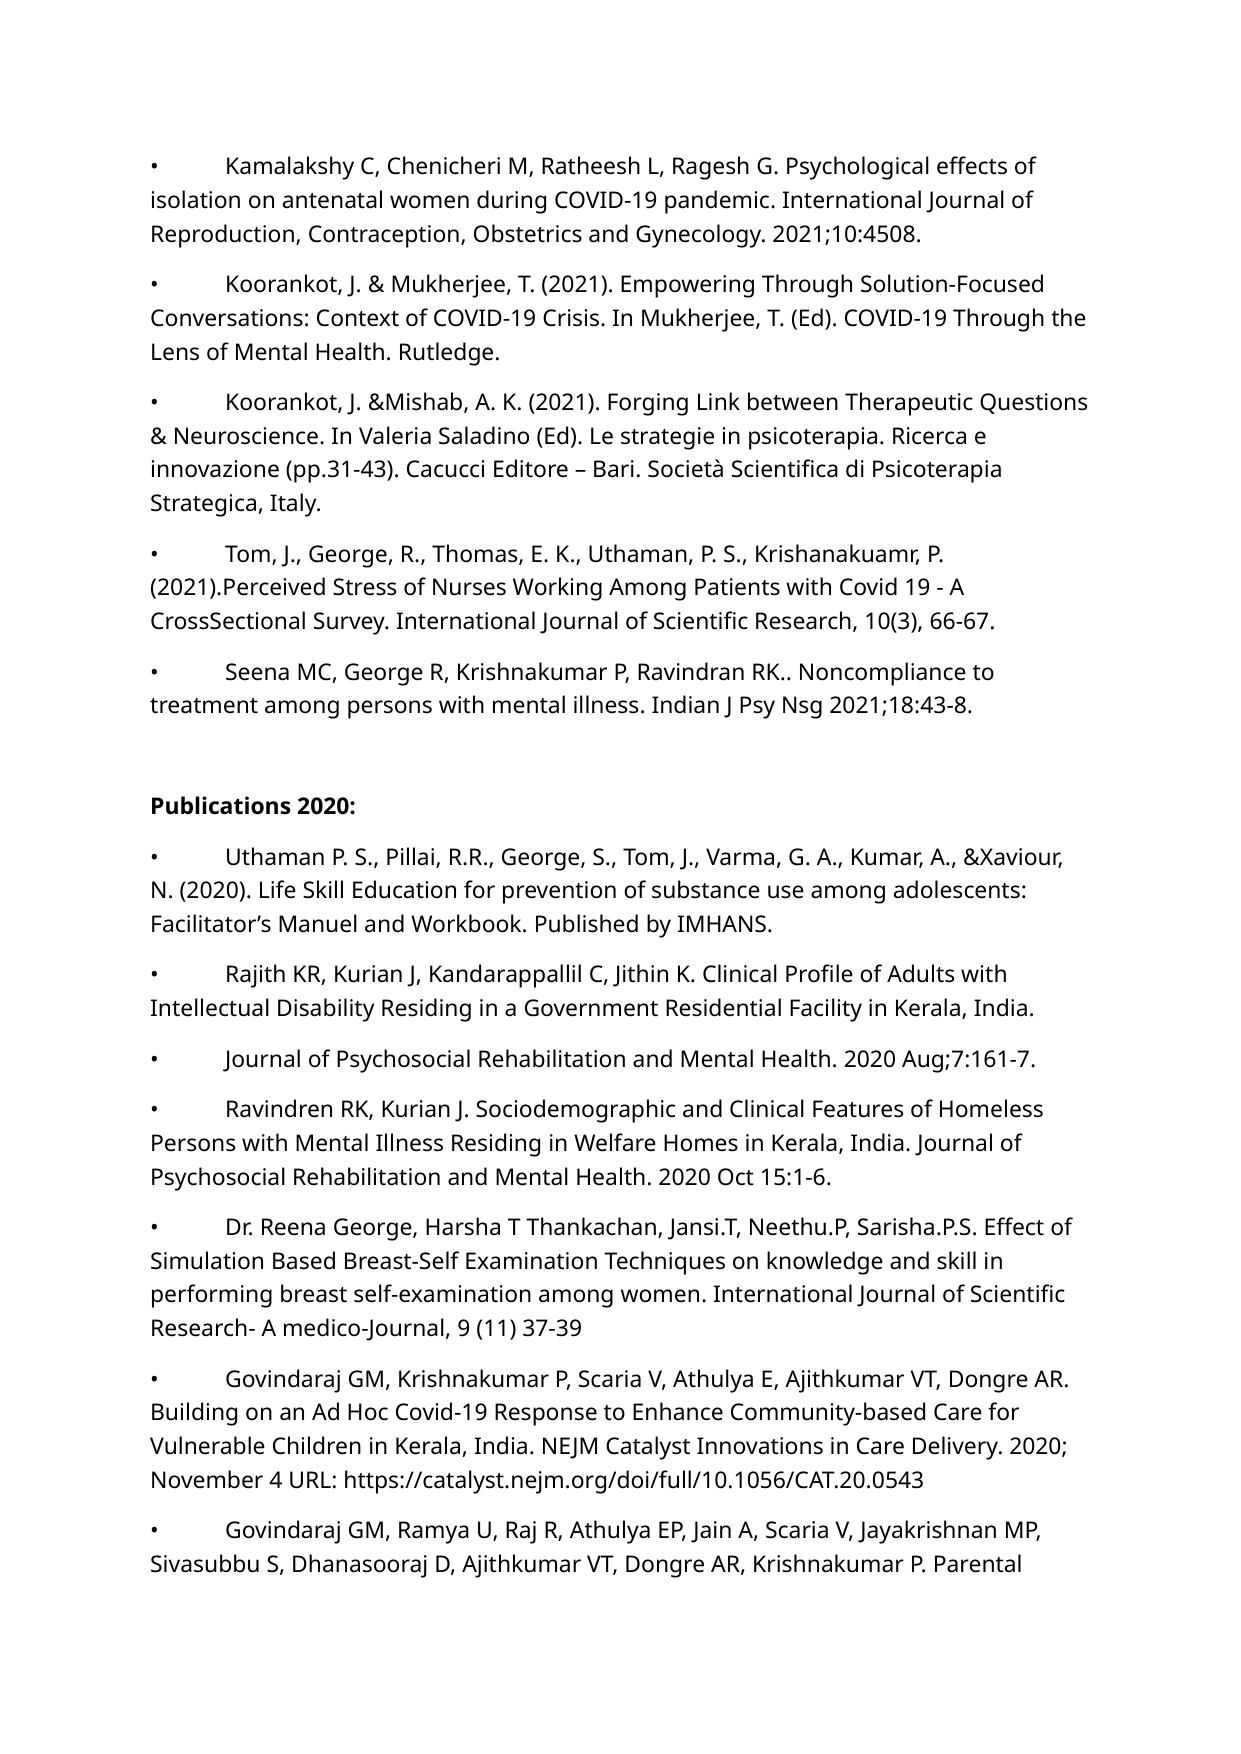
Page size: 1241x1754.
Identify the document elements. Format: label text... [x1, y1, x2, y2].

text • Seena MC, George R, Krishnakumar P, Ravindran RK.. Noncompliance to treatment among persons with mental illness. Indian J Psy Nsg 2021;18:43-8. [150, 655, 1090, 720]
text • Rajith KR, Kurian J, Kandarappallil C, Jithin K. Clinical Profile of Adults with Intellectual Disability Residing in a Government Residential Facility in Kerala, India. [150, 958, 1090, 1023]
text • Ravindren RK, Kurian J. Sociodemographic and Clinical Features of Homeless Persons with Mental Illness Residing in Welfare Homes in Kerala, India. Journal of Psychosocial Rehabilitation and Mental Health. 2020 Oct 15:1-6. [150, 1093, 1090, 1192]
text • Kamalakshy C, Chenicheri M, Ratheesh L, Ragesh G. Psychological effects of isolation on antenatal women during COVID-19 pandemic. International Journal of Reproduction, Contraception, Obstetrics and Gynecology. 2021;10:4508. [150, 150, 1090, 249]
text • Tom, J., George, R., Thomas, E. K., Uthaman, P. S., Krishanakuamr, P. (2021).Perceived Stress of Nurses Working Among Patients with Covid 19 - A CrossSectional Survey. International Journal of Scientific Research, 10(3), 66-67. [150, 537, 1090, 636]
text • Uthaman P. S., Pillai, R.R., George, S., Tom, J., Varma, G. A., Kumar, A., &Xaviour, N. (2020). Life Skill Education for prevention of substance use among adolescents: Facilitator’s Manuel and Workbook. Published by IMHANS. [150, 840, 1090, 939]
text • Dr. Reena George, Harsha T Thankachan, Jansi.T, Neethu.P, Sarisha.P.S. Effect of Simulation Based Breast-Self Examination Techniques on knowledge and skill in performing breast self-examination among women. International Journal of Scientific Research- A medico-Journal, 9 (11) 37-39 [150, 1211, 1090, 1343]
text • Journal of Psychosocial Rehabilitation and Mental Health. 2020 Aug;7:161-7. [150, 1042, 1090, 1074]
text • Govindaraj GM, Krishnakumar P, Scaria V, Athulya E, Ajithkumar VT, Dongre AR. Building on an Ad Hoc Covid-19 Response to Enhance Community-based Care for Vulnerable Children in Kerala, India. NEJM Catalyst Innovations in Care Delivery. 2020; November 4 URL: https://catalyst.nejm.org/doi/full/10.1056/CAT.20.0543 [150, 1362, 1090, 1495]
text Publications 2020: [150, 790, 1090, 821]
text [150, 1514, 1090, 1579]
text • Koorankot, J. & Mukherjee, T. (2021). Empowering Through Solution-Focused Conversations: Context of COVID-19 Crisis. In Mukherjee, T. (Ed). COVID-19 Through the Lens of Mental Health. Rutledge. [150, 268, 1090, 367]
text • Koorankot, J. &Mishab, A. K. (2021). Forging Link between Therapeutic Questions & Neuroscience. In Valeria Saladino (Ed). Le strategie in psicoterapia. Ricerca e innovazione (pp.31-43). Cacucci Editore – Bari. Società Scientifica di Psicoterapia Strategica, Italy. [150, 386, 1090, 518]
